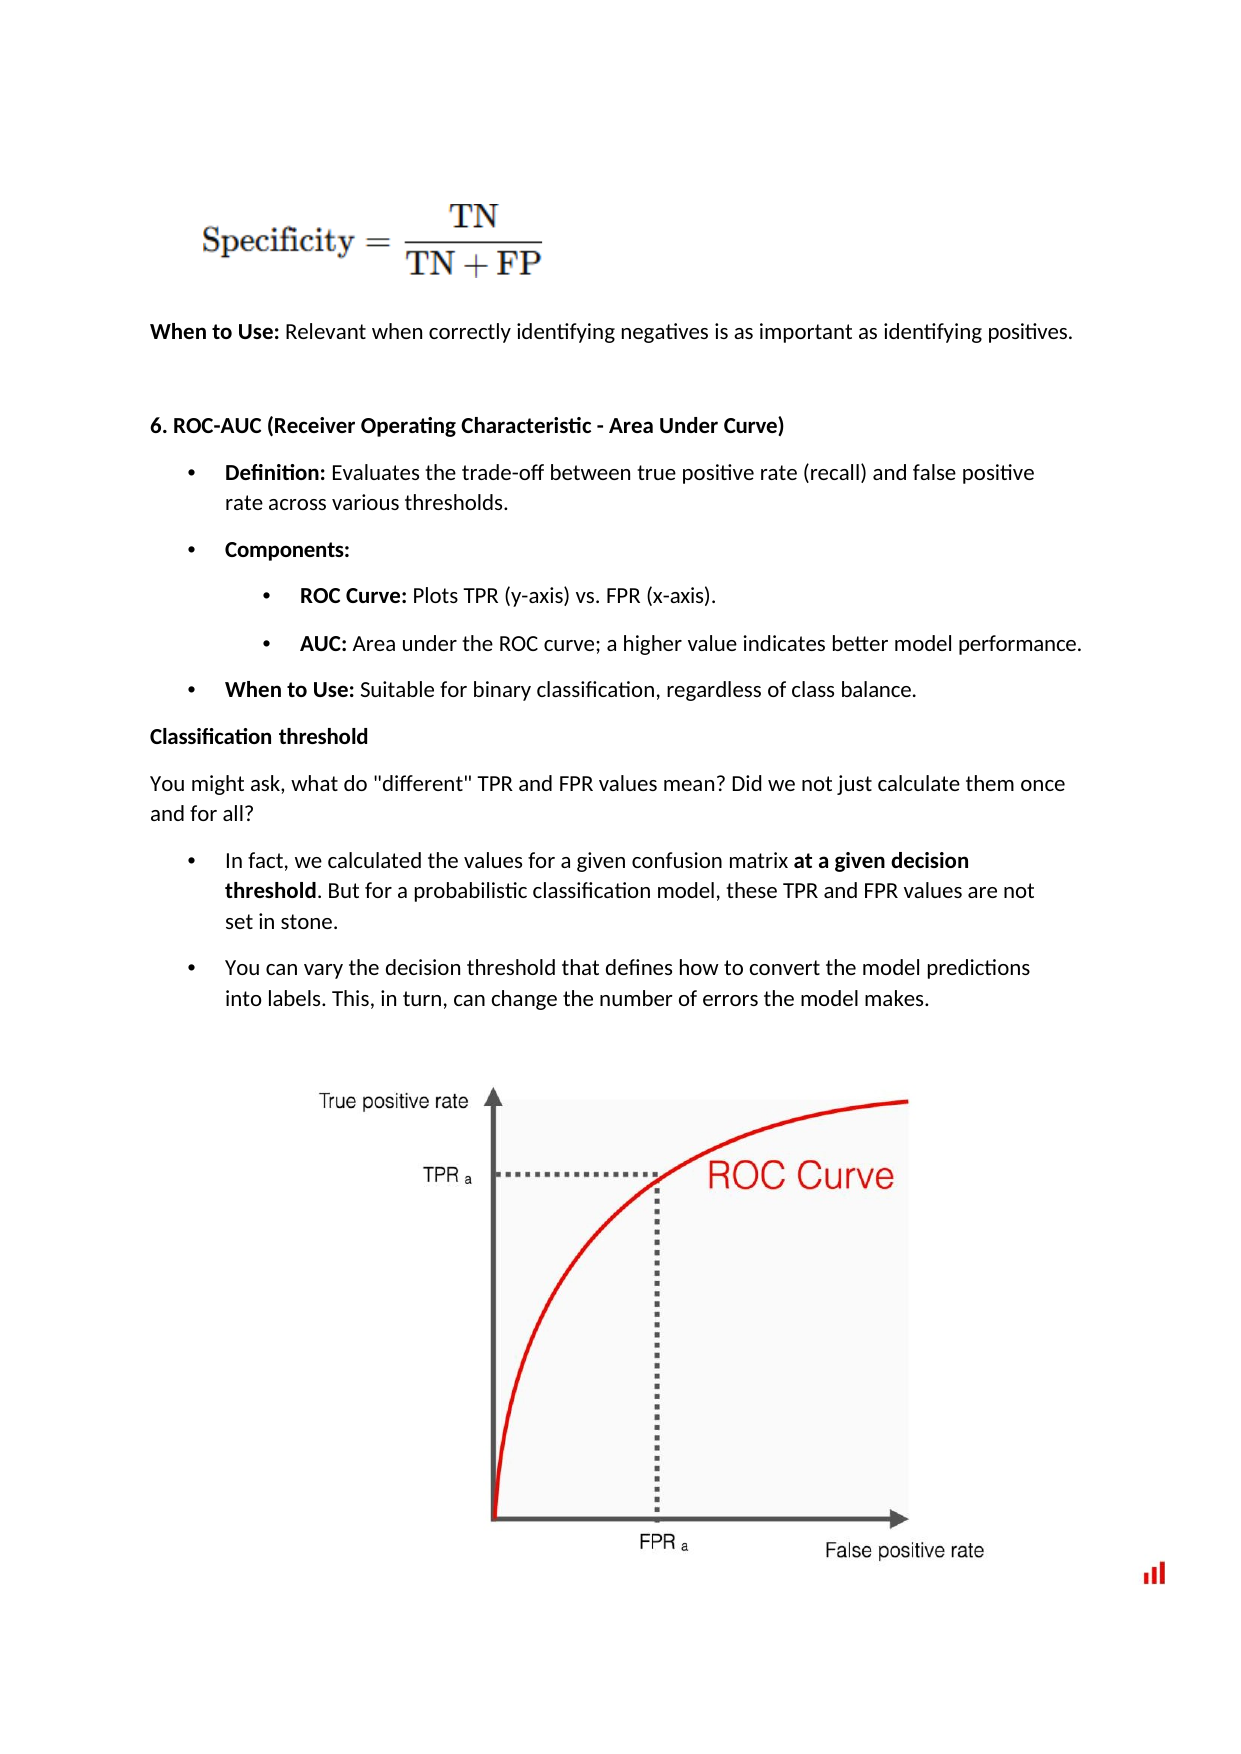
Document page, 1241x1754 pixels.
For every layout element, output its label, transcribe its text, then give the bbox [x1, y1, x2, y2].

list In fact, we calculated the values for a given confusion matrix at a given decision threshold. But for a probabilistic classification model, these TPR and FPR values are not set in stone. [187, 846, 1068, 935]
list When to Use: Suitable for binary classification, regardless of class balance. [187, 676, 1166, 703]
text Classification threshold [150, 722, 1166, 751]
text You might ask, what do "different" TPR and FPR values mean? Did we not just calculate them once and for all? [150, 769, 1078, 828]
list You can vary the decision threshold that defines how to convert the model predictions into labels. This, in turn, can change the number of errors the model makes. [187, 953, 1067, 1012]
list Components: [187, 535, 1166, 563]
list ROC-AUC (Receiver Operating Characteristic - Area Under Curve) [150, 411, 1166, 439]
list Definition: Evaluates the trade-off between true positive rate (recall) and false positive rate across various thresholds. [187, 458, 1072, 516]
picture [203, 204, 543, 278]
picture [315, 1085, 1166, 1585]
list ROC Curve: Plots TPR (y-axis) vs. FPR (x-axis). [262, 582, 1166, 610]
list AUC: Area under the ROC curve; a higher value indicates better model performance. [262, 629, 1166, 657]
text When to Use: Relevant when correctly identifying negatives is as important as identifying positives. [150, 317, 1166, 345]
